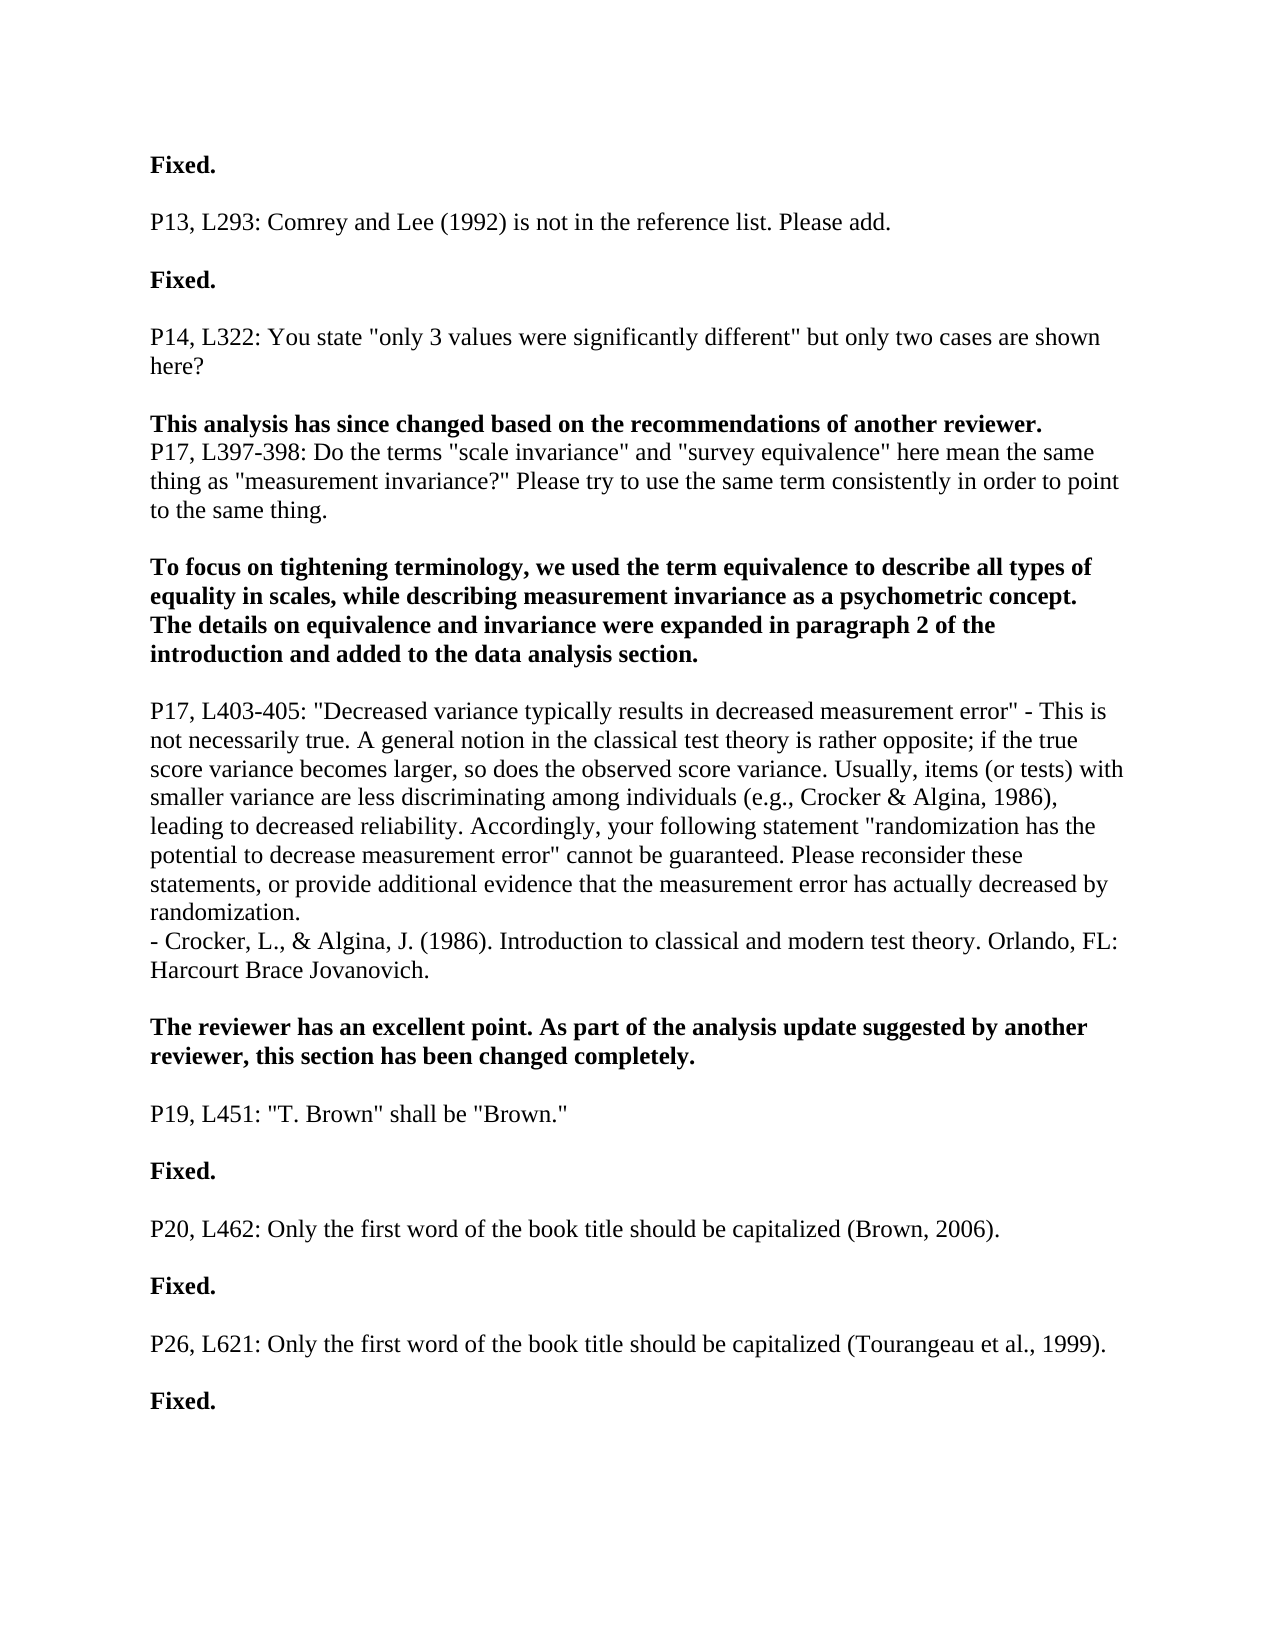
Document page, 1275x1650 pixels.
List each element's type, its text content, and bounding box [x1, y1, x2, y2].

text Fixed. [150, 1271, 1125, 1300]
text The reviewer has an excellent point. As part of the analysis update suggested by another reviewer, this section has been changed completely. [150, 1012, 1125, 1070]
text To focus on tightening terminology, we used the term equivalence to describe all types of equality in scales, while describing measurement invariance as a psychometric concept. The details on equivalence and invariance were expanded in paragraph 2 of the introduction and added to the data analysis section. [150, 552, 1125, 667]
text - Crocker, L., & Algina, J. (1986). Introduction to classical and modern test theory. Orlando, FL: Harcourt Brace Jovanovich. [150, 926, 1125, 984]
text P13, L293: Comrey and Lee (1992) is not in the reference list. Please add. [150, 207, 1125, 236]
text P17, L403-405: "Decreased variance typically results in decreased measurement error" - This is not necessarily true. A general notion in the classical test theory is rather opposite; if the true score variance becomes larger, so does the observed score variance. Usually, items (or tests) with smaller variance are less discriminating among individuals (e.g., Crocker & Algina, 1986), leading to decreased reliability. Accordingly, your following statement "randomization has the potential to decrease measurement error" cannot be guaranteed. Please reconsider these statements, or provide additional evidence that the measurement error has actually decreased by randomization. [150, 696, 1125, 926]
text This analysis has since changed based on the recommendations of another reviewer. [150, 409, 1125, 437]
text Fixed. [150, 265, 1125, 294]
text P20, L462: Only the first word of the book title should be capitalized (Brown, 2006). [150, 1214, 1125, 1242]
text P26, L621: Only the first word of the book title should be capitalized (Tourangeau et al., 1999). [150, 1329, 1125, 1357]
text P17, L397-398: Do the terms "scale invariance" and "survey equivalence" here mean the same thing as "measurement invariance?" Please try to use the same term consistently in order to point to the same thing. [150, 437, 1125, 524]
text Fixed. [150, 1156, 1125, 1185]
text P14, L322: You state "only 3 values were significantly different" but only two cases are shown here? [150, 322, 1125, 380]
text P19, L451: "T. Brown" shall be "Brown." [150, 1099, 1125, 1127]
text Fixed. [150, 1386, 1125, 1415]
text Fixed. [150, 150, 1125, 179]
